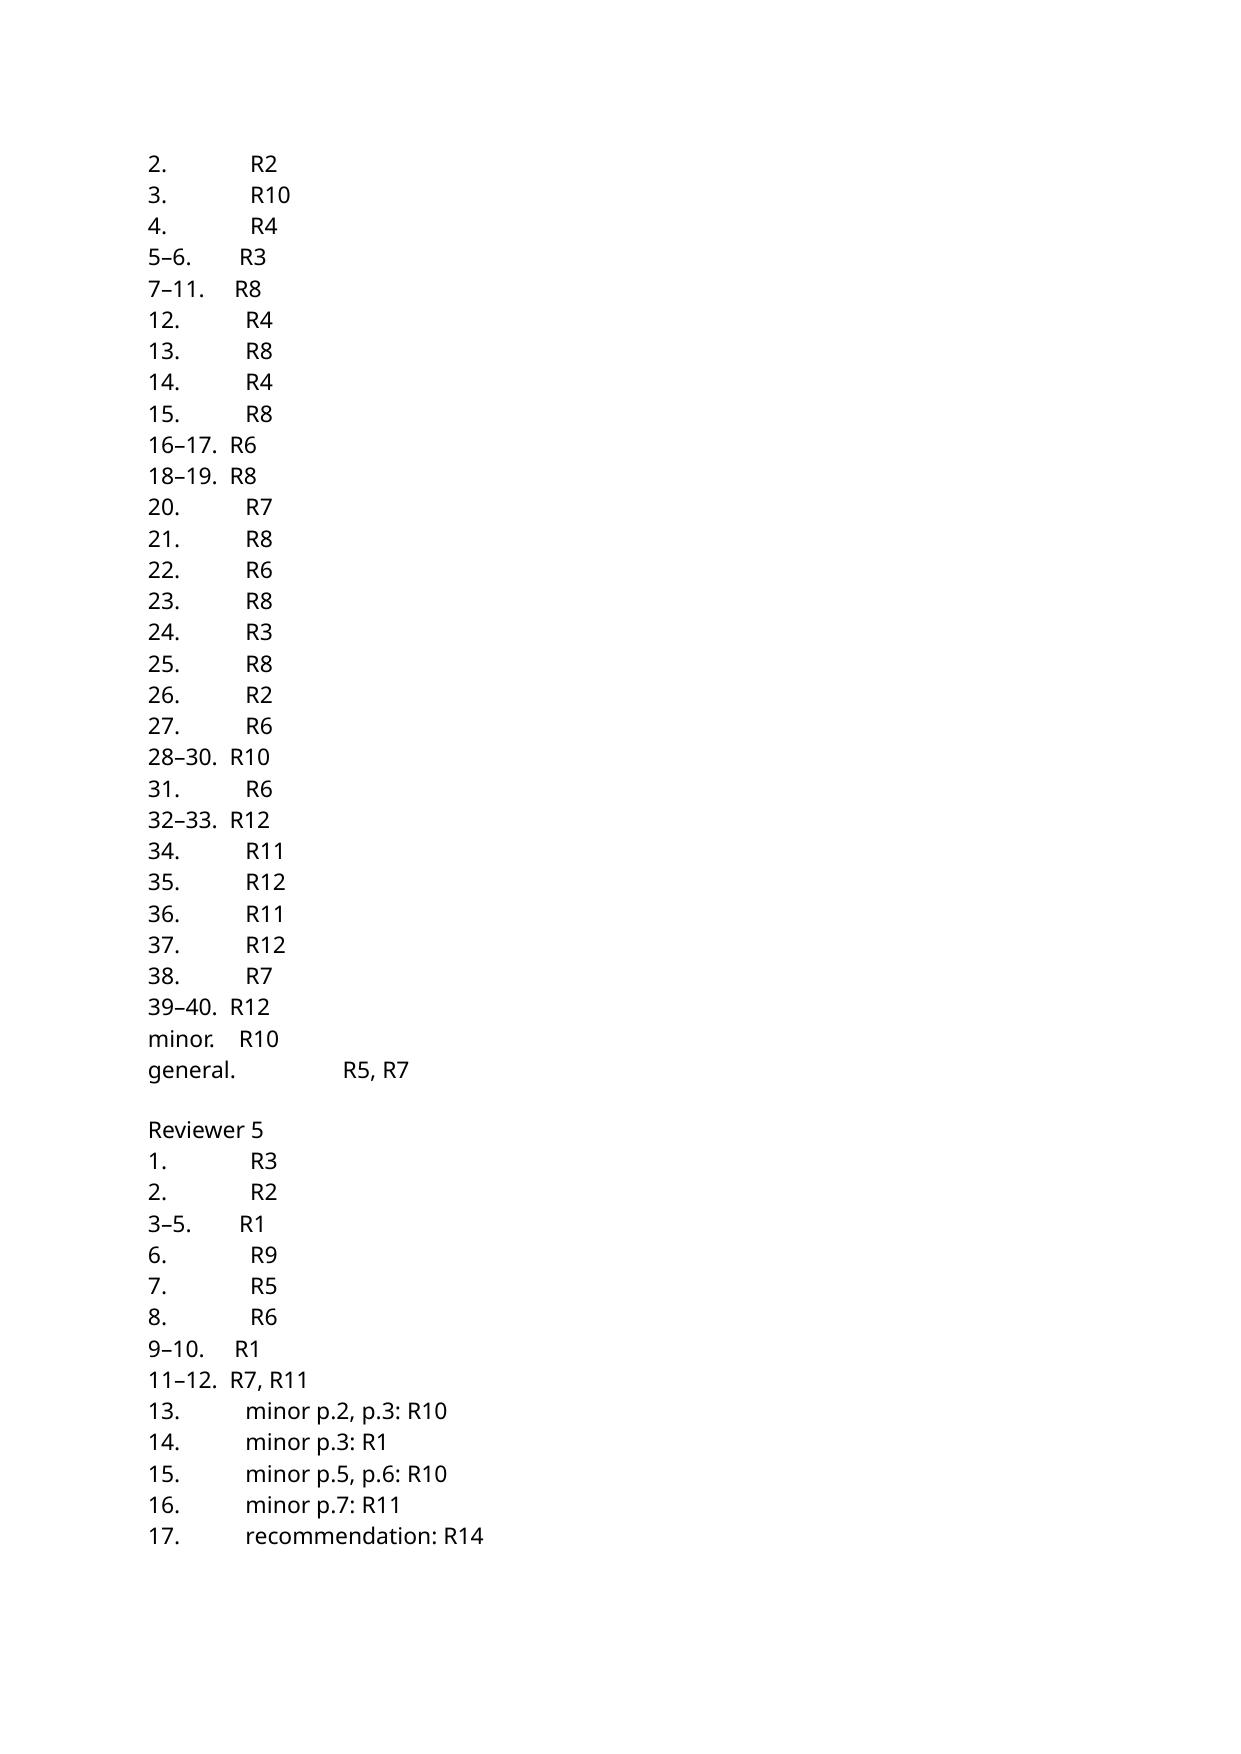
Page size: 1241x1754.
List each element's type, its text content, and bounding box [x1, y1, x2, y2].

text 13. R8 [148, 335, 1093, 366]
text 3–5. R1 [148, 1208, 1093, 1239]
text 21. R8 [148, 523, 1093, 554]
text 9–10. R1 [148, 1333, 1093, 1364]
text 15. R8 [148, 398, 1093, 429]
text Reviewer 5 [148, 1114, 1093, 1145]
text 7–11. R8 [148, 273, 1093, 304]
text 36. R11 [148, 898, 1093, 929]
text 11–12. R7, R11 [148, 1364, 1093, 1395]
text 13. minor p.2, p.3: R10 [148, 1395, 1093, 1426]
text 18–19. R8 [148, 460, 1093, 491]
text 38. R7 [148, 960, 1093, 991]
text 2. R2 [148, 1176, 1093, 1208]
text 7. R5 [148, 1270, 1093, 1301]
text 26. R2 [148, 679, 1093, 710]
text 37. R12 [148, 929, 1093, 960]
text general. R5, R7 [148, 1054, 1093, 1085]
text 16–17. R6 [148, 429, 1093, 460]
text 22. R6 [148, 554, 1093, 585]
text 24. R3 [148, 616, 1093, 648]
text 27. R6 [148, 710, 1093, 741]
text 12. R4 [148, 304, 1093, 335]
text 20. R7 [148, 491, 1093, 523]
text 25. R8 [148, 648, 1093, 679]
text 34. R11 [148, 835, 1093, 866]
text 23. R8 [148, 585, 1093, 616]
text 17. recommendation: R14 [148, 1520, 1093, 1551]
text 6. R9 [148, 1239, 1093, 1270]
text minor. R10 [148, 1023, 1093, 1054]
text 5–6. R3 [148, 241, 1093, 273]
text 35. R12 [148, 866, 1093, 898]
text 3. R10 [148, 179, 1093, 210]
text 4. R4 [148, 210, 1093, 241]
text 2. R2 [148, 148, 1093, 179]
text 31. R6 [148, 773, 1093, 804]
text 8. R6 [148, 1301, 1093, 1333]
text 1. R3 [148, 1145, 1093, 1176]
text 39–40. R12 [148, 991, 1093, 1023]
text 14. minor p.3: R1 [148, 1426, 1093, 1458]
text 32–33. R12 [148, 804, 1093, 835]
text 15. minor p.5, p.6: R10 [148, 1458, 1093, 1489]
text 14. R4 [148, 366, 1093, 398]
text 16. minor p.7: R11 [148, 1489, 1093, 1520]
text 28–30. R10 [148, 741, 1093, 773]
